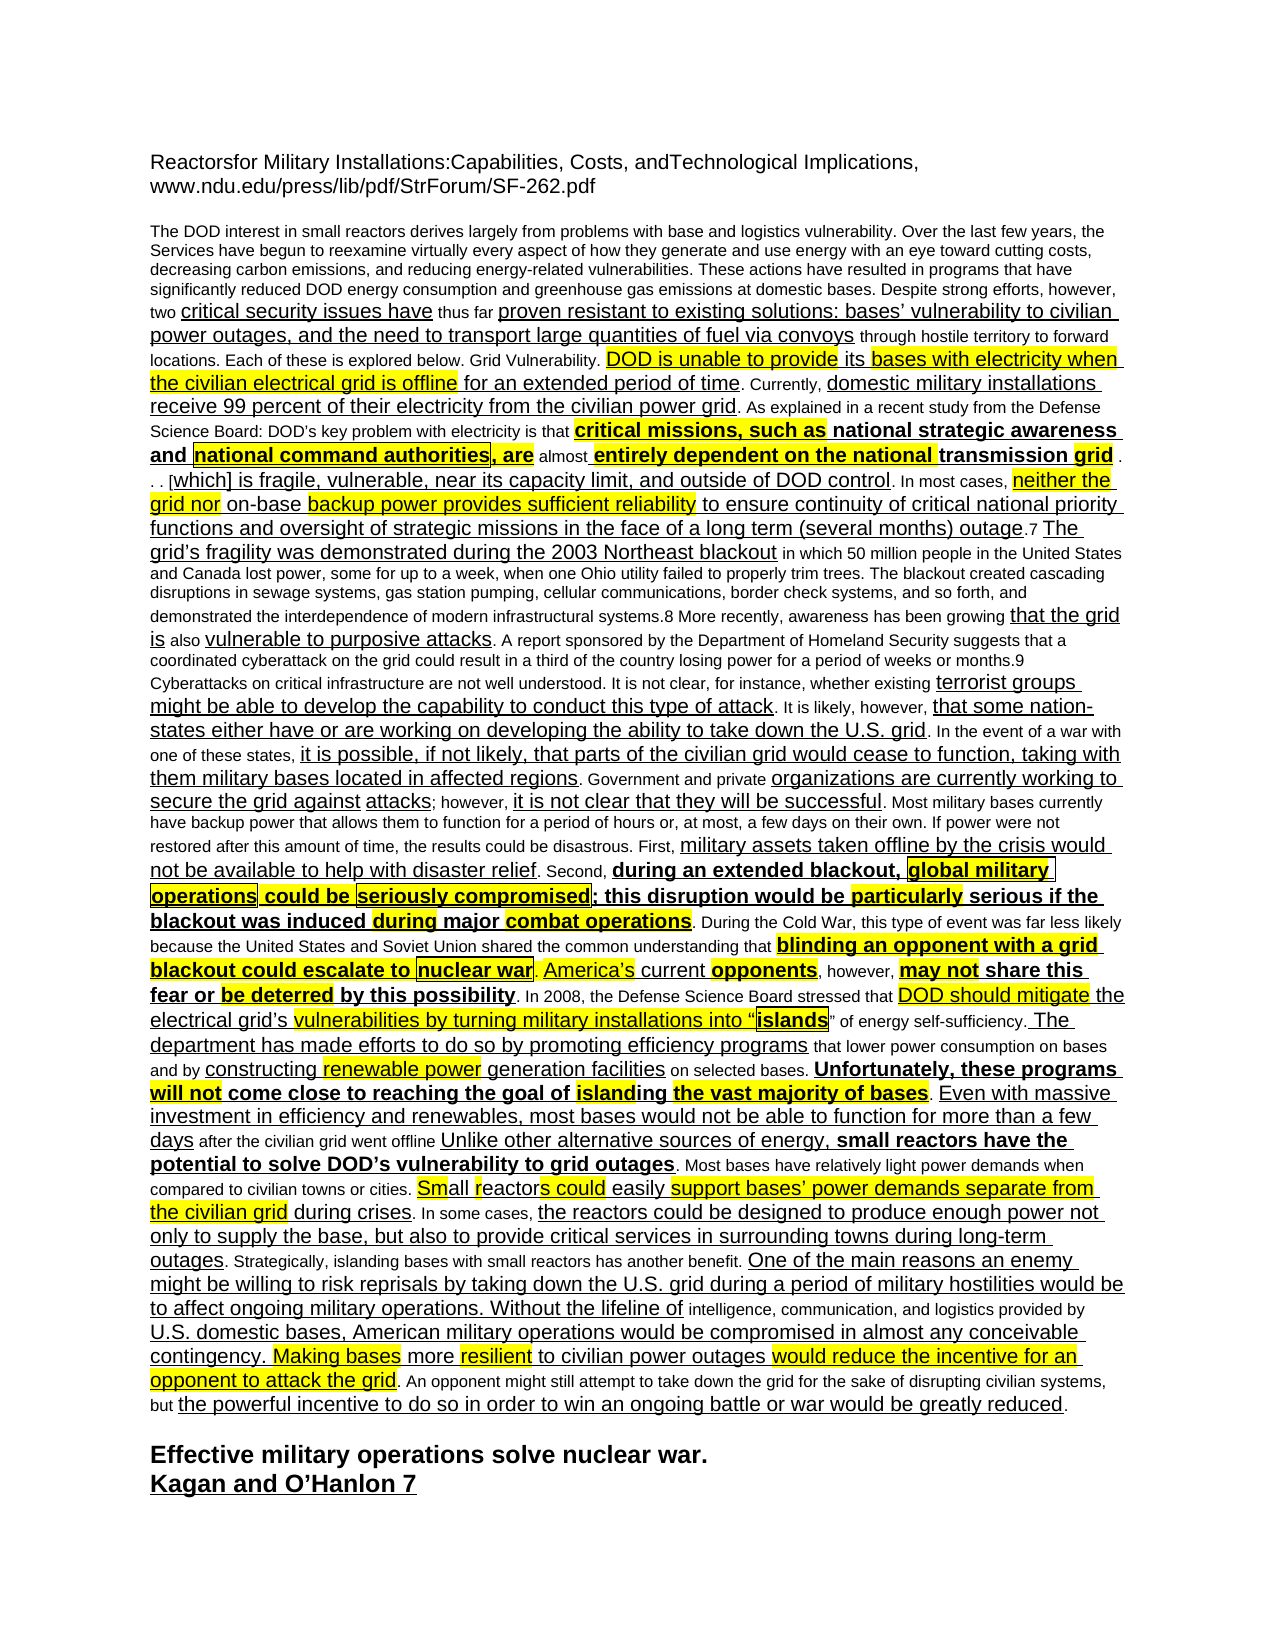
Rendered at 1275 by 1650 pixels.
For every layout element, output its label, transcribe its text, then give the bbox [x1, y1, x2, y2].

subtitle Effective military operations solve nuclear war. [150, 1440, 1125, 1468]
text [150, 150, 1125, 198]
text Kagan and O’Hanlon 7 [150, 1468, 1125, 1497]
text The DOD interest in small reactors derives largely from problems with base and logistics vulnerability. Over the last few years, the Services have begun to reexamine virtually every aspect of how they generate and use energy with an eye toward cutting costs, decreasing carbon emissions, and reducing energy-related vulnerabilities. These actions have resulted in programs that have significantly reduced DOD energy consumption and greenhouse gas emissions at domestic bases. Despite strong efforts, however, two critical security issues have thus far proven resistant to existing solutions: bases’ vulnerability to civilian power outages, and the need to transport large quantities of fuel via convoys through hostile territory to forward locations. Each of these is explored below. Grid Vulnerability. DOD is unable to provide its bases with electricity when the civilian electrical grid is offline for an extended period of time. Currently, domestic military installations receive 99 percent of their electricity from the civilian power grid. As explained in a recent study from the Defense Science Board: DOD’s key problem with electricity is that critical missions, such as national strategic awareness and national command authorities, are almost entirely dependent on the national transmission grid . . . [which] is fragile, vulnerable, near its capacity limit, and outside of DOD control. In most cases, neither the grid nor on-base backup power provides sufficient reliability to ensure continuity of critical national priority functions and oversight of strategic missions in the face of a long term (several months) outage.7 The grid’s fragility was demonstrated during the 2003 Northeast blackout in which 50 million people in the United States and Canada lost power, some for up to a week, when one Ohio utility failed to properly trim trees. The blackout created cascading disruptions in sewage systems, gas station pumping, cellular communications, border check systems, and so forth, and demonstrated the interdependence of modern infrastructural systems.8 More recently, awareness has been growing that the grid is also vulnerable to purposive attacks. A report sponsored by the Department of Homeland Security suggests that a coordinated cyberattack on the grid could result in a third of the country losing power for a period of weeks or months.9 Cyberattacks on critical infrastructure are not well understood. It is not clear, for instance, whether existing terrorist groups might be able to develop the capability to conduct this type of attack. It is likely, however, that some nation-states either have or are working on developing the ability to take down the U.S. grid. In the event of a war with one of these states, it is possible, if not likely, that parts of the civilian grid would cease to function, taking with them military bases located in affected regions. Government and private organizations are currently working to secure the grid against attacks; however, it is not clear that they will be successful. Most military bases currently have backup power that allows them to function for a period of hours or, at most, a few days on their own. If power were not restored after this amount of time, the results could be disastrous. First, military assets taken offline by the crisis would not be available to help with disaster relief. Second, during an extended blackout, global military operations could be seriously compromised; this disruption would be particularly serious if the blackout was induced during major combat operations. During the Cold War, this type of event was far less likely because the United States and Soviet Union shared the common understanding that blinding an opponent with a grid blackout could escalate to nuclear war. America’s current opponents, however, may not share this fear or be deterred by this possibility. In 2008, the Defense Science Board stressed that DOD should mitigate the electrical grid’s vulnerabilities by turning military installations into “islands” of energy self-sufficiency. The department has made efforts to do so by promoting efficiency programs that lower power consumption on bases and by constructing renewable power generation facilities on selected bases. Unfortunately, these programs will not come close to reaching the goal of islanding the vast majority of bases. Even with massive investment in efficiency and renewables, most bases would not be able to function for more than a few days after the civilian grid went offline Unlike other alternative sources of energy, small reactors have the potential to solve DOD’s vulnerability to grid outages. Most bases have relatively light power demands when compared to civilian towns or cities. Small reactors could easily support bases’ power demands separate from the civilian grid during crises. In some cases, the reactors could be designed to produce enough power not only to supply the base, but also to provide critical services in surrounding towns during long-term outages. Strategically, islanding bases with small reactors has another benefit. One of the main reasons an enemy might be willing to risk reprisals by taking down the U.S. grid during a period of military hostilities would be to affect ongoing military operations. Without the lifeline of intelligence, communication, and logistics provided by U.S. domestic bases, American military operations would be compromised in almost any conceivable contingency. Making bases more resilient to civilian power outages would reduce the incentive for an opponent to attack the grid. An opponent might still attempt to take down the grid for the sake of disrupting civilian systems, but the powerful incentive to do so in order to win an ongoing battle or war would be greatly reduced. [150, 222, 1125, 1293]
